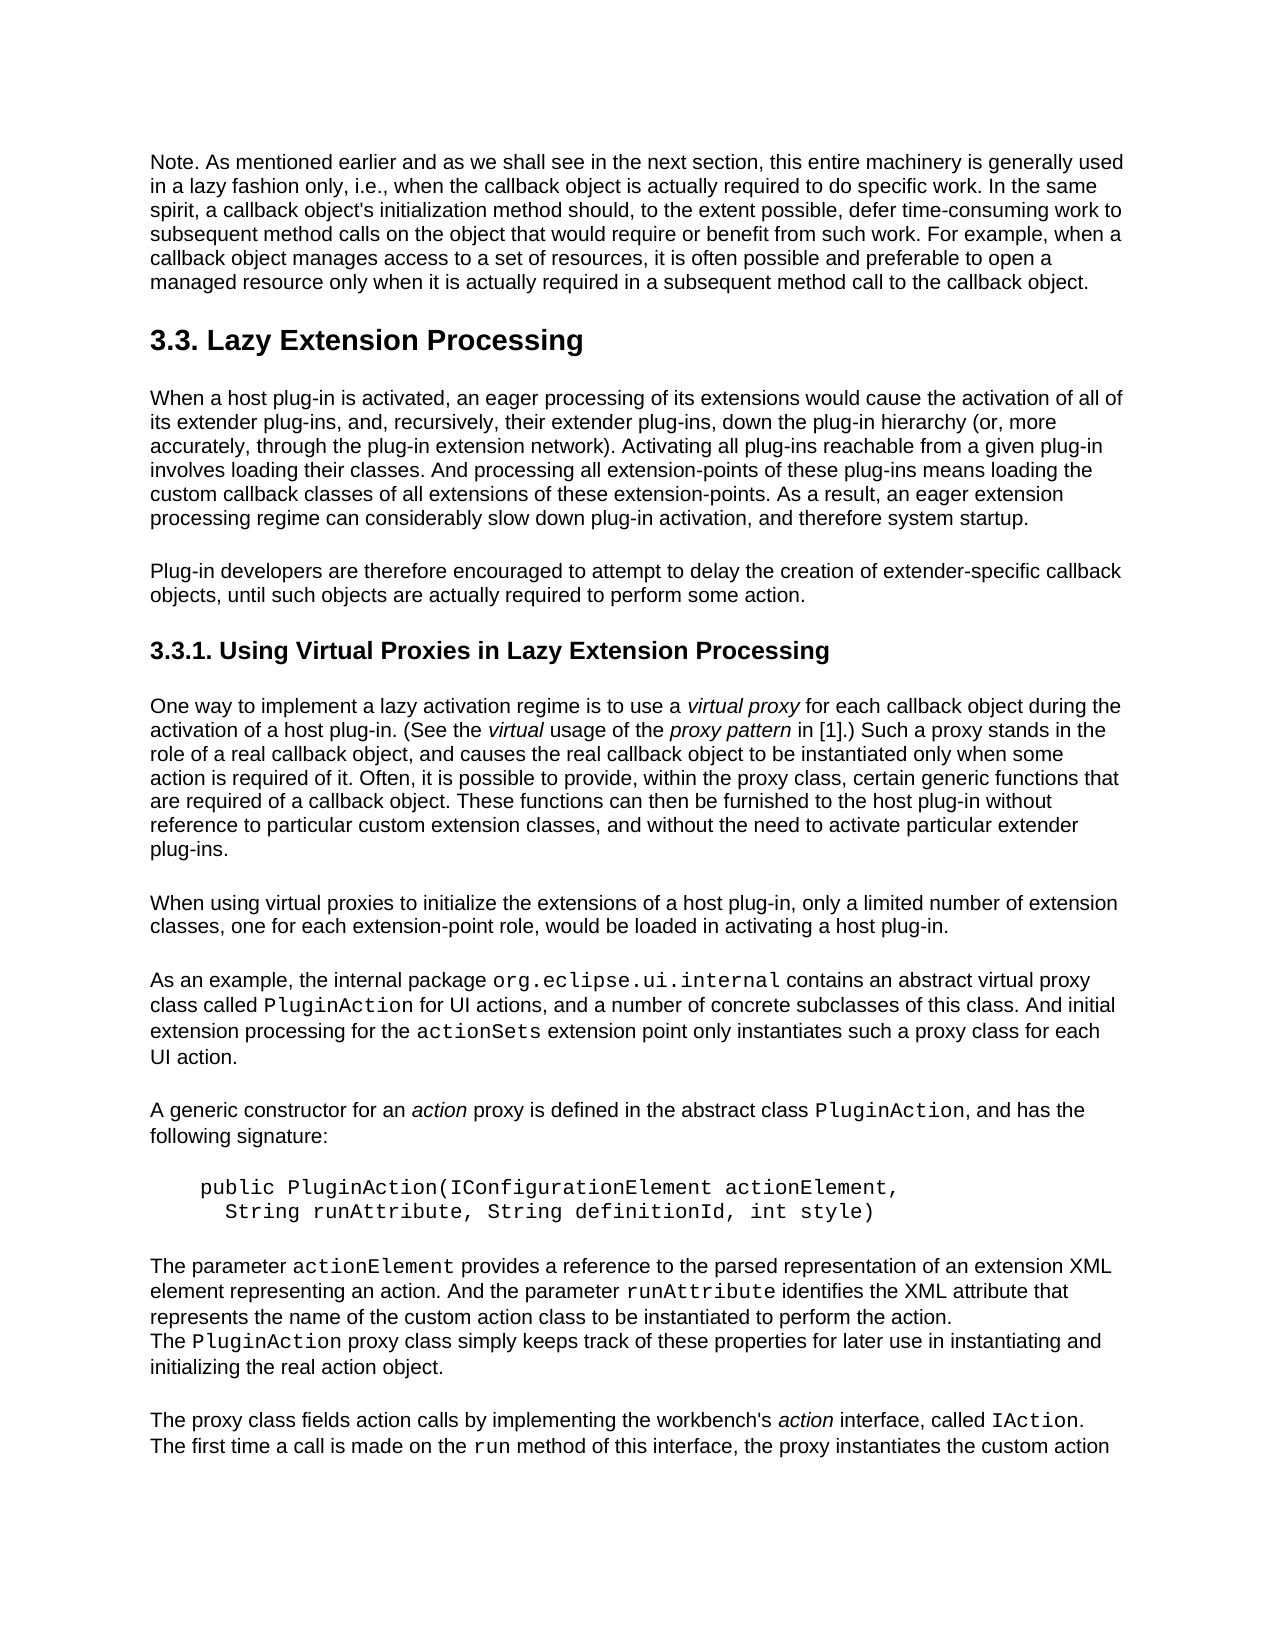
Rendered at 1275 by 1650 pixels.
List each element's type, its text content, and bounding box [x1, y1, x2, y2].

text A generic constructor for an action proxy is defined in the abstract class PluginAction, and has the following signature: [150, 1098, 1125, 1148]
text Note. As mentioned earlier and as we shall see in the next section, this entire machinery is generally used in a lazy fashion only, i.e., when the callback object is actually required to do specific work. In the same spirit, a callback object's initialization method should, to the extent possible, defer time-consuming work to subsequent method calls on the object that would require or benefit from such work. For example, when a callback object manages access to a set of resources, it is often possible and preferable to open a managed resource only when it is actually required in a subsequent method call to the callback object. [150, 150, 1125, 294]
text public PluginAction(IConfigurationElement actionElement, [150, 1177, 1125, 1201]
text 3.3. Lazy Extension Processing [150, 323, 1125, 356]
text When using virtual proxies to initialize the extensions of a host plug-in, only a limited number of extension classes, one for each extension-point role, would be loaded in activating a host plug-in. [150, 890, 1125, 938]
text String runAttribute, String definitionId, int style) [150, 1201, 1125, 1224]
text The parameter actionElement provides a reference to the parsed representation of an extension XML element representing an action. And the parameter runAttribute identifies the XML attribute that represents the name of the custom action class to be instantiated to perform the action. The PluginAction proxy class simply keeps track of these properties for later use in instantiating and initializing the real action object. [150, 1253, 1125, 1379]
text 3.3.1. Using Virtual Proxies in Lazy Extension Processing [150, 636, 1125, 664]
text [150, 1408, 1125, 1460]
text Plug-in developers are therefore encouraged to attempt to delay the creation of extender-specific callback objects, until such objects are actually required to perform some action. [150, 558, 1125, 606]
text One way to implement a lazy activation regime is to use a virtual proxy for each callback object during the activation of a host plug-in. (See the virtual usage of the proxy pattern in [1].) Such a proxy stands in the role of a real callback object, and causes the real callback object to be instantiated only when some action is required of it. Often, it is possible to provide, within the proxy class, certain generic functions that are required of a callback object. These functions can then be furnished to the host plug-in without reference to particular custom extension classes, and without the need to activate particular extender plug-ins. [150, 693, 1125, 861]
text As an example, the internal package org.eclipse.ui.internal contains an abstract virtual proxy class called PluginAction for UI actions, and a number of concrete subclasses of this class. And initial extension processing for the actionSets extension point only instantiates such a proxy class for each UI action. [150, 967, 1125, 1069]
text When a host plug-in is activated, an eager processing of its extensions would cause the activation of all of its extender plug-ins, and, recursively, their extender plug-ins, down the plug-in hierarchy (or, more accurately, through the plug-in extension network). Activating all plug-ins reachable from a given plug-in involves loading their classes. And processing all extension-points of these plug-ins means loading the custom callback classes of all extensions of these extension-points. As a result, an eager extension processing regime can considerably slow down plug-in activation, and therefore system startup. [150, 386, 1125, 529]
